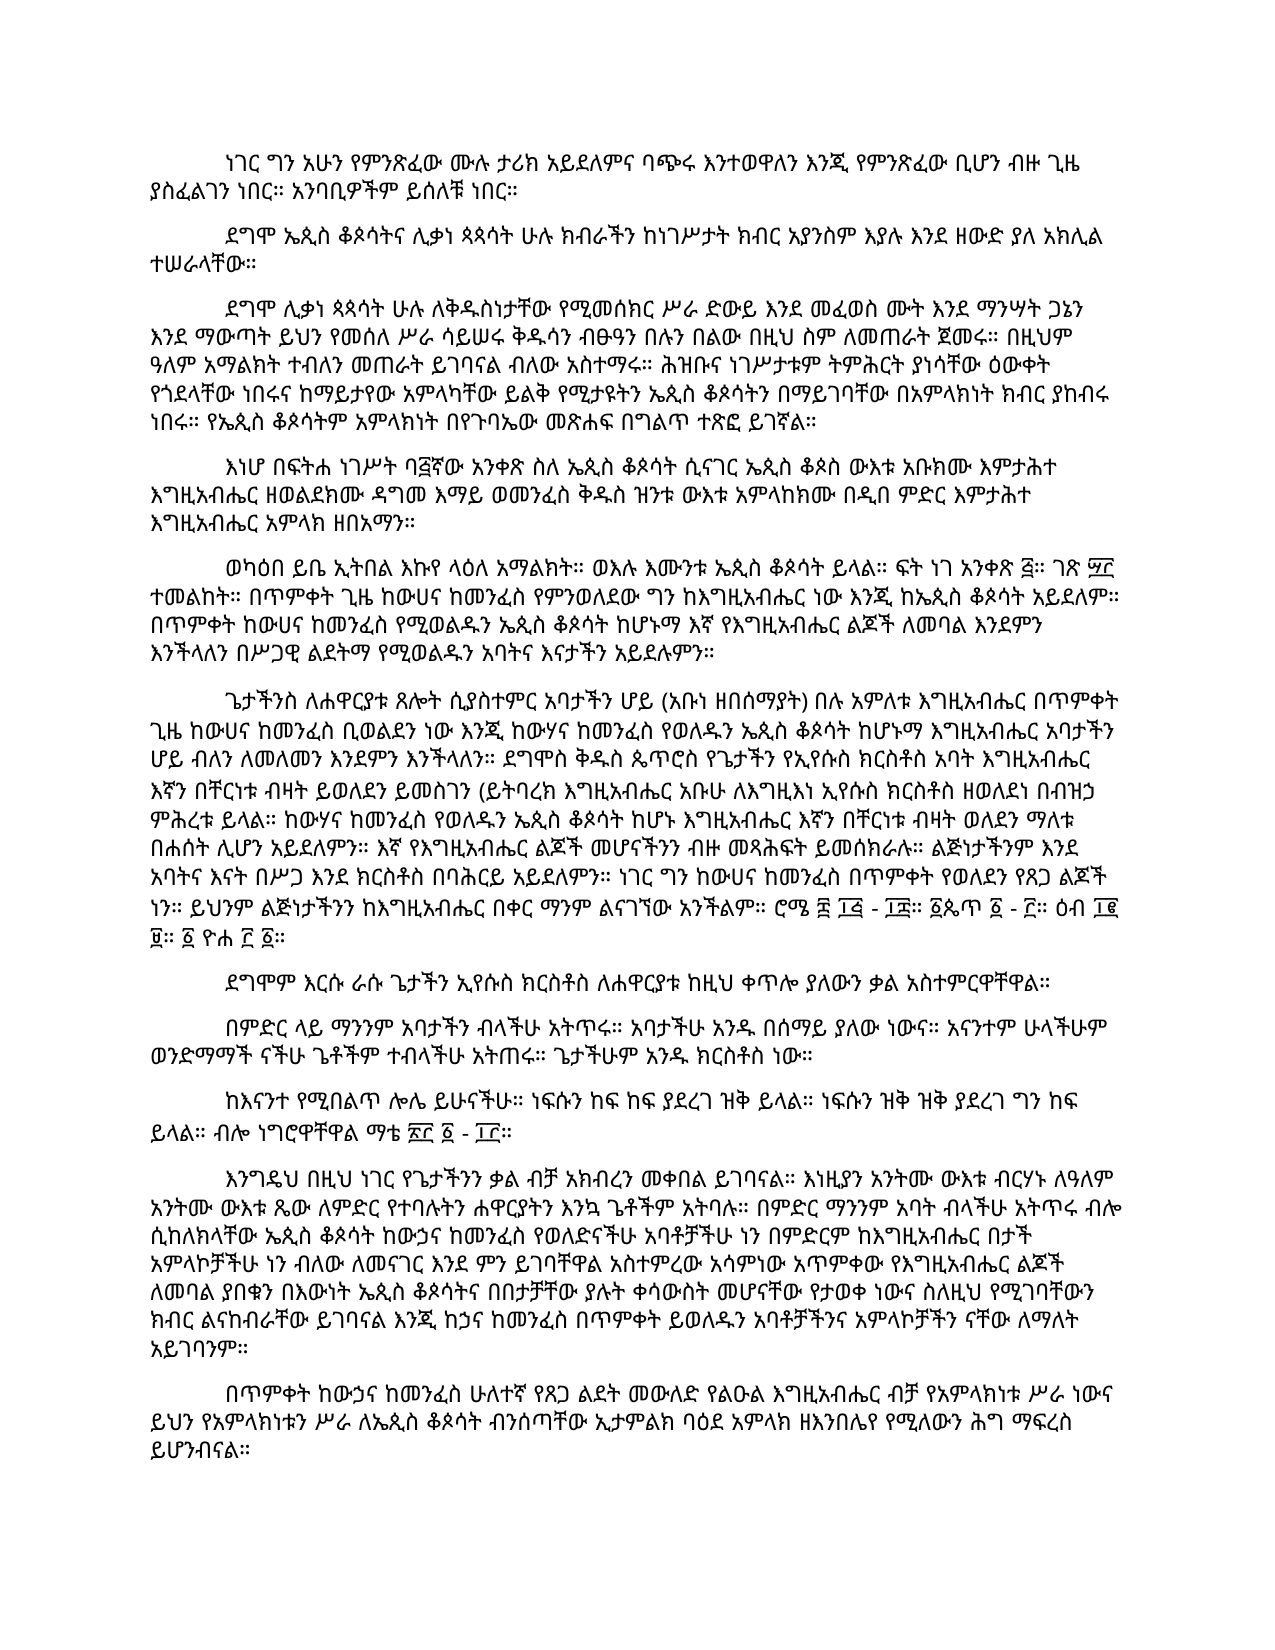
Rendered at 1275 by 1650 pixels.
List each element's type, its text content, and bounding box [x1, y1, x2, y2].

text በምድር ላይ ማንንም አባታችን ብላችሁ አትጥሩ። አባታችሁ አንዱ በሰማይ ያለው ነውና። አናንተም ሁላችሁም ወንድማማች ናችሁ ጌቶችም ተብላችሁ አትጠሩ። ጌታችሁም አንዱ ክርስቶስ ነው። [150, 1015, 1125, 1070]
text ጌታችንስ ለሐዋርያቱ ጸሎት ሲያስተምር አባታችን ሆይ (አቡነ ዘበሰማያት) በሉ አምለቱ እግዚአብሔር በጥምቀት ጊዜ ከውሀና ከመንፈስ ቢወልደን ነው እንጂ ከውሃና ከመንፈስ የወለዱን ኤጲስ ቆጶሳት ከሆኑማ እግዚአብሔር አባታችን ሆይ ብለን ለመለመን እንደምን እንችላለን። ደግሞስ ቅዱስ ጴጥሮስ የጌታችን የኢየሱስ ክርስቶስ አባት እግዚአብሔር እኛን በቸርነቱ ብዛት ይወለደን ይመስገን (ይትባረክ እግዚአብሔር አቡሁ ለእግዚእነ ኢየሱስ ክርስቶስ ዘወለደነ በብዝኃ ምሕረቱ ይላል። ከውሃና ከመንፈስ የወለዱን ኤጲስ ቆጶሳት ከሆኑ እግዚአብሔር እኛን በቸርነቱ ብዛት ወለደን ማለቱ በሐሰት ሊሆን አይደለምን። እኛ የእግዚአብሔር ልጆች መሆናችንን ብዙ መጻሕፍት ይመሰክራሉ። ልጅነታችንም እንደ አባትና እናት በሥጋ እንደ ክርስቶስ በባሕርይ አይደለምን። ነገር ግን ከውሀና ከመንፈስ በጥምቀት የወለደን የጸጋ ልጆች ነን። ይህንም ልጅነታችንን ከእግዚአብሔር በቀር ማንም ልናገኘው አንችልም። ሮሜ ፰ ፲፭ - ፲፰። ፩ጴጥ ፩ - ፫። ዕብ ፲፪ ፱። ፩ ዮሐ ፫ ፩። [150, 685, 1125, 952]
text ወካዕበ ይቤ ኢትበል እኩየ ላዕለ አማልክት። ወእሉ እሙንቱ ኤጲስ ቆጶሳት ይላል። ፍት ነገ አንቀጽ ፭። ገጽ ፵፫ ተመልከት። በጥምቀት ጊዜ ከውሀና ከመንፈስ የምንወለደው ግን ከእግዚአብሔር ነው እንጂ ከኤጲስ ቆጶሳት አይደለም። በጥምቀት ከውሀና ከመንፈስ የሚወልዱን ኤጲስ ቆጶሳት ከሆኑማ እኛ የእግዚአብሔር ልጆች ለመባል እንደምን እንችላለን በሥጋዊ ልደትማ የሚወልዱን አባትና እናታችን አይደሉምን። [150, 555, 1125, 667]
text ደግሞ ሊቃነ ጳጳሳት ሁሉ ለቅዱስነታቸው የሚመሰክር ሥራ ድውይ እንደ መፈወስ ሙት እንደ ማንሣት ጋኔን እንደ ማውጣት ይህን የመሰለ ሥራ ሳይሠሩ ቅዱሳን ብፁዓን በሉን በልው በዚህ ስም ለመጠራት ጀመሩ። በዚህም ዓለም አማልክት ተብለን መጠራት ይገባናል ብለው አስተማሩ። ሕዝቡና ነገሥታቱም ትምሕርት ያነሳቸው ዕውቀት የጎደላቸው ነበሩና ከማይታየው አምላካቸው ይልቅ የሚታዩትን ኤጲስ ቆጶሳትን በማይገባቸው በአምላክነት ክብር ያከብሩ ነበሩ። የኤጲስ ቆጶሳትም አምላክነት በየጉባኤው መጽሐፍ በግልጥ ተጽፎ ይገኛል። [150, 296, 1125, 436]
text ከእናንተ የሚበልጥ ሎሌ ይሁናችሁ። ነፍሱን ከፍ ከፍ ያደረገ ዝቅ ይላል። ነፍሱን ዝቅ ዝቅ ያደረገ ግን ከፍ ይላል። ብሎ ነግሮዋቸዋል ማቴ ፳፫ ፩ - ፲፫። [150, 1088, 1125, 1148]
text እንግዴህ በዚህ ነገር የጌታችንን ቃል ብቻ አክብረን መቀበል ይገባናል። እነዚያን አንትሙ ውእቱ ብርሃኑ ለዓለም አንትሙ ውእቱ ጼው ለምድር የተባሉትን ሐዋርያትን እንኳ ጌቶችም አትባሉ። በምድር ማንንም አባት ብላችሁ አትጥሩ ብሎ ሲከለክላቸው ኤጲስ ቆጶሳት ከውኃና ከመንፈስ የወለድናችሁ አባቶቻችሁ ነን በምድርም ከእግዚአብሔር በታች አምላኮቻችሁ ነን ብለው ለመናገር እንደ ምን ይገባቸዋል አስተምረው አሳምነው አጥምቀው የእግዚአብሔር ልጆች ለመባል ያበቁን በእውነት ኤጲስ ቆጶሳትና በበታቻቸው ያሉት ቀሳውስት መሆናቸው የታወቀ ነውና ስለዚህ የሚገባቸውን ክብር ልናከብራቸው ይገባናል እንጂ ከኃና ከመንፈስ በጥምቀት ይወለዱን አባቶቻችንና አምላኮቻችን ናቸው ለማለት አይገባንም። [150, 1166, 1125, 1362]
text ደግሞ ኤጲስ ቆጶሳትና ሊቃነ ጳጳሳት ሁሉ ክብራችን ከነገሥታት ክብር አያንስም እያሉ እንደ ዘውድ ያለ አክሊል ተሠራላቸው። [150, 223, 1125, 278]
text በጥምቀት ከውኃና ከመንፈስ ሁለተኛ የጸጋ ልደት መውለድ የልዑል እግዚአብሔር ብቻ የአምላክነቱ ሥራ ነውና ይህን የአምላክነቱን ሥራ ለኤጲስ ቆጶሳት ብንሰጣቸው ኢታምልክ ባዕደ አምላክ ዘእንበሌየ የሚለውን ሕግ ማፍረስ ይሆንብናል። [150, 1381, 1125, 1464]
text እነሆ በፍትሐ ነገሥት ባ፭ኛው አንቀጽ ስለ ኤጲስ ቆጶሳት ሲናገር ኤጲስ ቆጶስ ውእቱ አቡክሙ እምታሕተ እግዚአብሔር ዘወልደክሙ ዳግመ እማይ ወመንፈስ ቅዱስ ዝንቱ ውእቱ አምላከክሙ በዲበ ምድር እምታሕተ እግዚአብሔር አምላክ ዘበአማን። [150, 454, 1125, 537]
text ደግሞም እርሱ ራሱ ጌታችን ኢየሱስ ክርስቶስ ለሐዋርያቱ ከዚህ ቀጥሎ ያለውን ቃል አስተምርዋቸዋል። [150, 970, 1125, 997]
text ነገር ግን አሁን የምንጽፈው ሙሉ ታሪክ አይደለምና ባጭሩ እንተወዋለን እንጂ የምንጽፈው ቢሆን ብዙ ጊዜ ያስፈልገን ነበር። አንባቢዎችም ይሰለቹ ነበር። [150, 150, 1125, 205]
